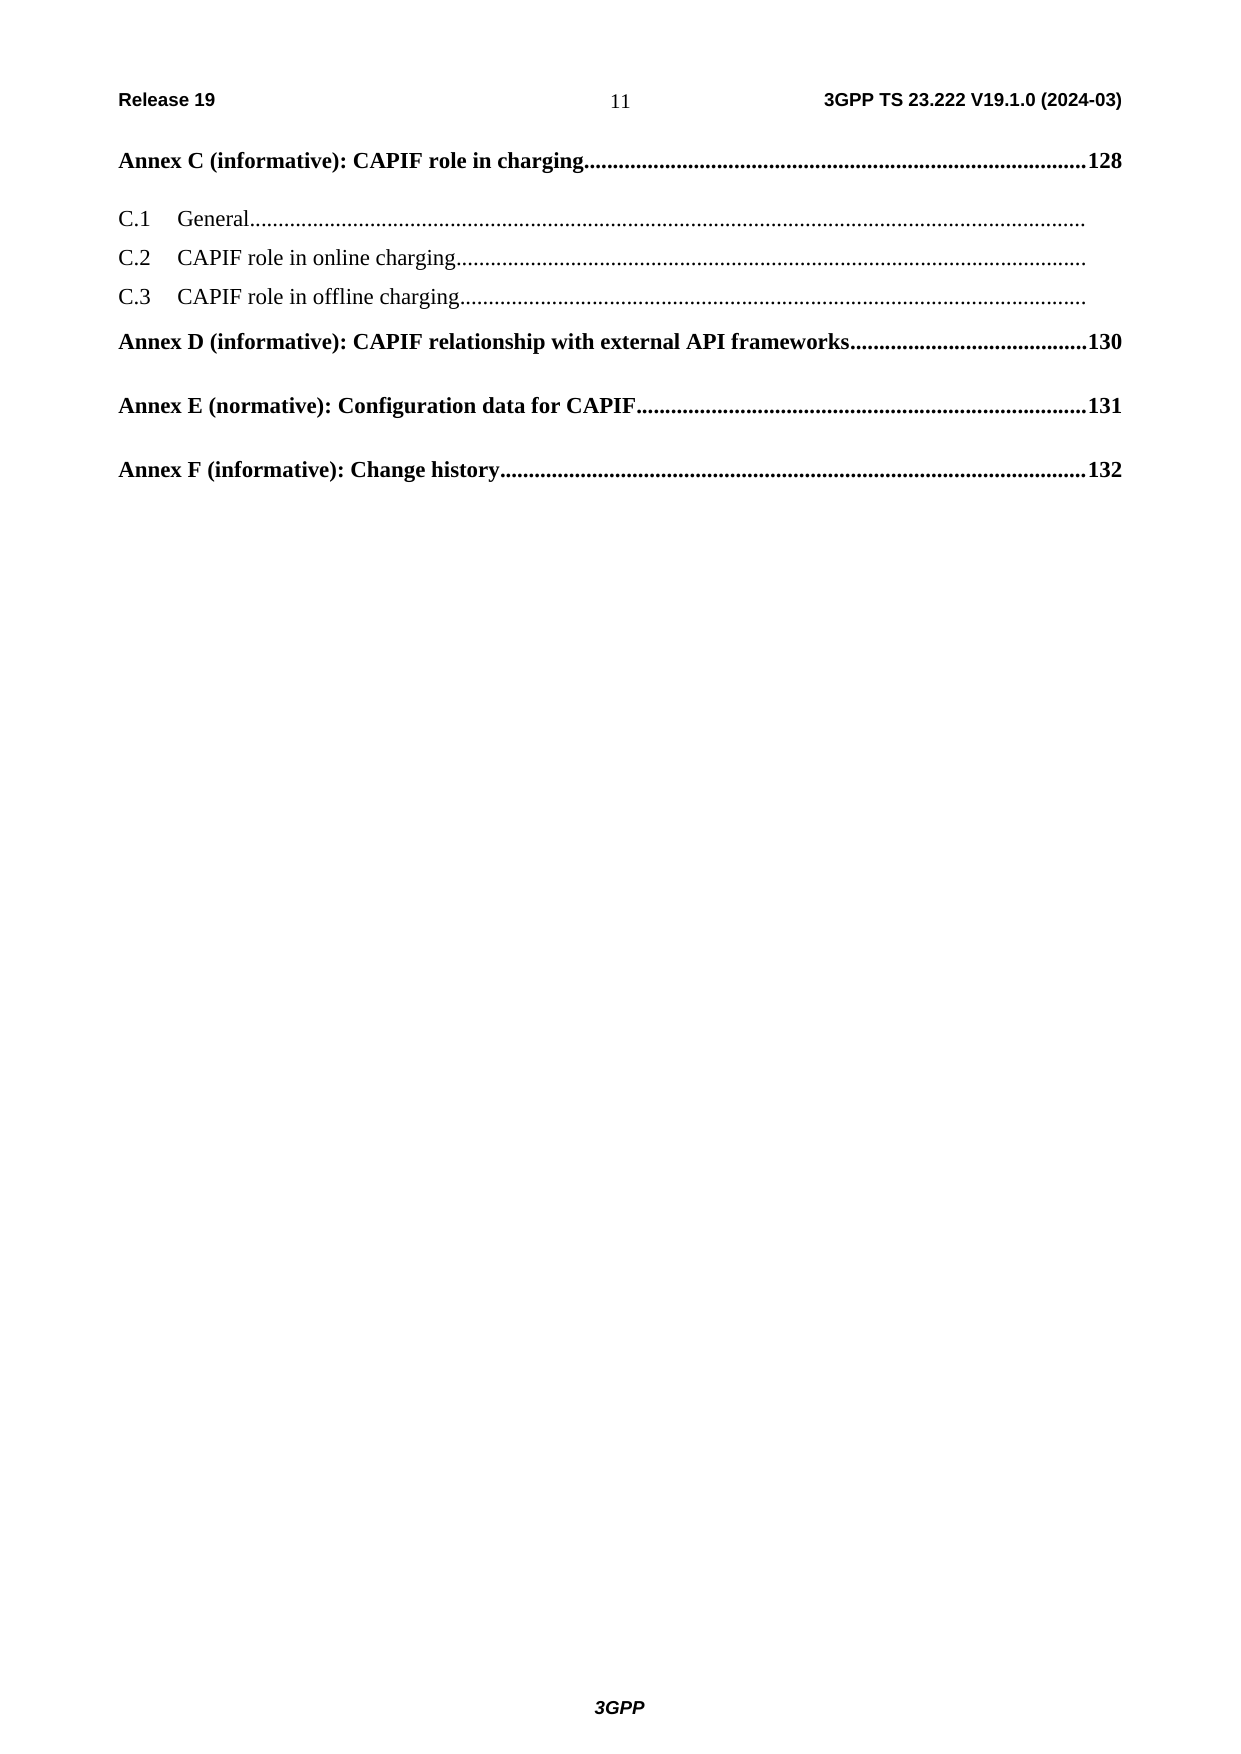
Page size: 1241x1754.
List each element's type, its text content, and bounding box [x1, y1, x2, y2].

text Annex C (informative): CAPIF role in charging 128 [118, 147, 1122, 174]
text C.2 CAPIF role in online charging 129 [118, 244, 1078, 270]
text Annex D (informative): CAPIF relationship with external API frameworks 130 [118, 328, 1122, 354]
text Annex E (normative): Configuration data for CAPIF 131 [118, 392, 1122, 418]
text Annex F (informative): Change history 132 [118, 456, 1122, 482]
text C.1 General 128 [118, 205, 1078, 231]
text C.3 CAPIF role in offline charging 129 [118, 283, 1078, 309]
